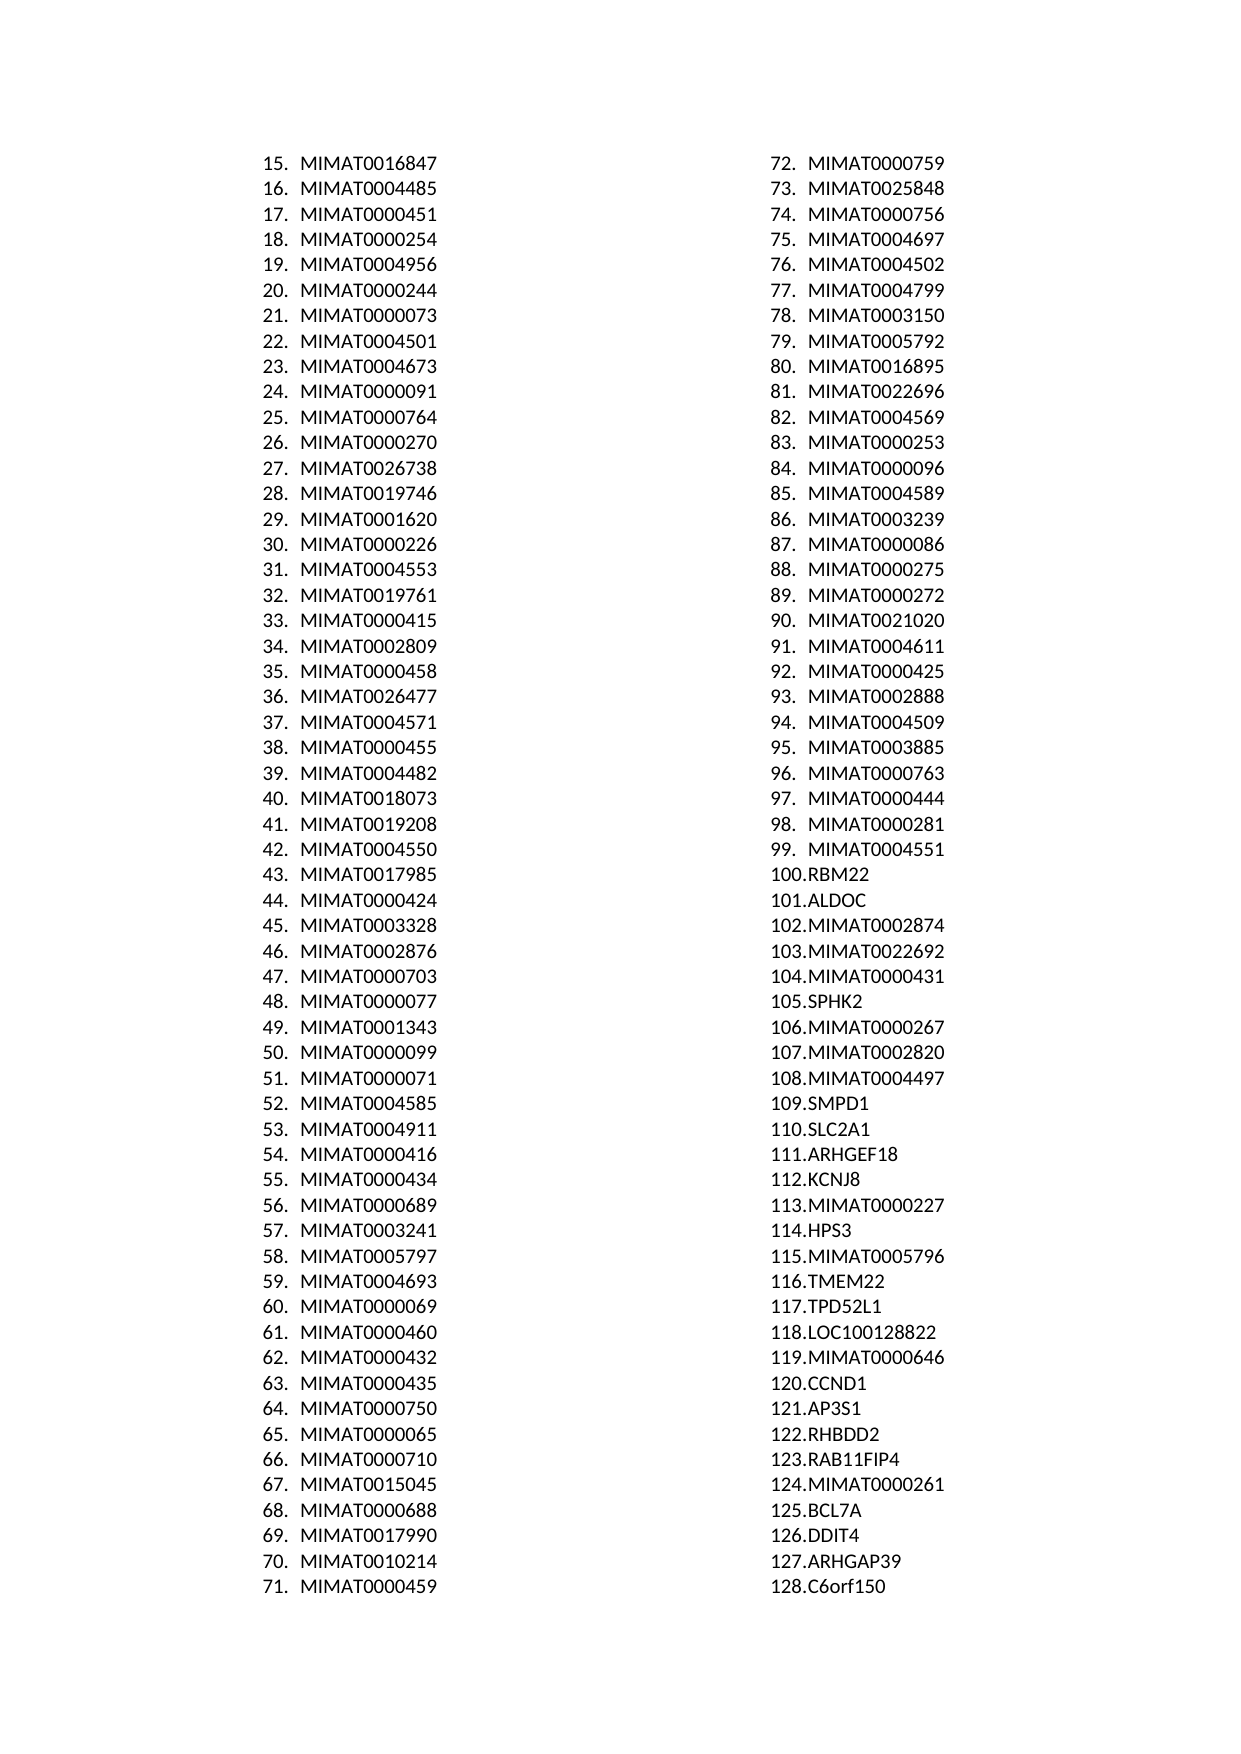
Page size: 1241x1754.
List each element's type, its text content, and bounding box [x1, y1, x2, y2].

list HPS3 [770, 1217, 1090, 1243]
list ARHGAP39 [770, 1548, 1090, 1573]
list MIMAT0001620 [262, 506, 583, 531]
list MIMAT0000227 [770, 1192, 1090, 1217]
list MIMAT0017990 [262, 1522, 583, 1548]
list MIMAT0004911 [262, 1116, 583, 1141]
list MIMAT0000764 [262, 404, 583, 429]
list SMPD1 [770, 1090, 1090, 1116]
list MIMAT0000069 [262, 1294, 583, 1319]
list MIMAT0019761 [262, 582, 583, 607]
list MIMAT0003241 [262, 1217, 583, 1243]
list MIMAT0021020 [770, 607, 1090, 633]
list MIMAT0004799 [770, 277, 1090, 302]
list MIMAT0000415 [262, 607, 583, 633]
list RHBDD2 [770, 1421, 1090, 1446]
list MIMAT0000071 [262, 1065, 583, 1090]
list SPHK2 [770, 989, 1090, 1014]
list MIMAT0004571 [262, 709, 583, 734]
list MIMAT0000077 [262, 989, 583, 1014]
list MIMAT0000272 [770, 582, 1090, 607]
list MIMAT0002820 [770, 1039, 1090, 1065]
list MIMAT0004693 [262, 1268, 583, 1294]
list MIMAT0000750 [262, 1395, 583, 1421]
list SLC2A1 [770, 1116, 1090, 1141]
list CCND1 [770, 1370, 1090, 1395]
list MIMAT0017985 [262, 862, 583, 887]
list MIMAT0000424 [262, 887, 583, 912]
list MIMAT0004497 [770, 1065, 1090, 1090]
list MIMAT0005797 [262, 1243, 583, 1268]
list MIMAT0000281 [770, 811, 1090, 836]
list MIMAT0000455 [262, 734, 583, 760]
list TPD52L1 [770, 1294, 1090, 1319]
list MIMAT0000253 [770, 429, 1090, 455]
list MIMAT0004485 [262, 175, 583, 201]
list MIMAT0018073 [262, 785, 583, 811]
list MIMAT0001343 [262, 1014, 583, 1039]
list MIMAT0004585 [262, 1090, 583, 1116]
list MIMAT0000226 [262, 531, 583, 557]
list MIMAT0025848 [770, 175, 1090, 201]
list MIMAT0000688 [262, 1497, 583, 1522]
list MIMAT0000275 [770, 557, 1090, 582]
list MIMAT0000646 [770, 1344, 1090, 1370]
list MIMAT0000065 [262, 1421, 583, 1446]
list MIMAT0000261 [770, 1472, 1090, 1497]
list MIMAT0002809 [262, 633, 583, 658]
list MIMAT0004589 [770, 480, 1090, 506]
list MIMAT0000703 [262, 963, 583, 989]
list MIMAT0000710 [262, 1446, 583, 1472]
list MIMAT0000460 [262, 1319, 583, 1344]
list MIMAT0019208 [262, 811, 583, 836]
list MIMAT0004611 [770, 633, 1090, 658]
list MIMAT0003239 [770, 506, 1090, 531]
list MIMAT0003150 [770, 302, 1090, 328]
list MIMAT0000244 [262, 277, 583, 302]
list MIMAT0000099 [262, 1039, 583, 1065]
list MIMAT0000254 [262, 226, 583, 252]
list MIMAT0000086 [770, 531, 1090, 557]
list MIMAT0000432 [262, 1344, 583, 1370]
list MIMAT0000459 [262, 1573, 583, 1599]
list MIMAT0026738 [262, 455, 583, 480]
list RAB11FIP4 [770, 1446, 1090, 1472]
list MIMAT0005792 [770, 328, 1090, 353]
list DDIT4 [770, 1522, 1090, 1548]
list MIMAT0000435 [262, 1370, 583, 1395]
list MIMAT0015045 [262, 1472, 583, 1497]
list MIMAT0002876 [262, 938, 583, 963]
list MIMAT0000091 [262, 379, 583, 404]
list MIMAT0000763 [770, 760, 1090, 785]
list ARHGEF18 [770, 1141, 1090, 1167]
list C6orf150 [770, 1573, 1090, 1599]
list MIMAT0022692 [770, 938, 1090, 963]
list MIMAT0004502 [770, 252, 1090, 277]
list MIMAT0000689 [262, 1192, 583, 1217]
list TMEM22 [770, 1268, 1090, 1294]
list MIMAT0000416 [262, 1141, 583, 1167]
list MIMAT0004501 [262, 328, 583, 353]
list MIMAT0026477 [262, 684, 583, 709]
list MIMAT0003885 [770, 734, 1090, 760]
list MIMAT0022696 [770, 379, 1090, 404]
list MIMAT0000759 [770, 150, 1090, 175]
list MIMAT0000073 [262, 302, 583, 328]
list MIMAT0000431 [770, 963, 1090, 989]
list MIMAT0004482 [262, 760, 583, 785]
list MIMAT0000756 [770, 201, 1090, 226]
list MIMAT0000451 [262, 201, 583, 226]
list MIMAT0004956 [262, 252, 583, 277]
list RBM22 [770, 862, 1090, 887]
list MIMAT0004697 [770, 226, 1090, 252]
list MIMAT0010214 [262, 1548, 583, 1573]
list LOC100128822 [770, 1319, 1090, 1344]
list MIMAT0016847 [262, 150, 583, 175]
list KCNJ8 [770, 1167, 1090, 1192]
list MIMAT0004509 [770, 709, 1090, 734]
list MIMAT0000458 [262, 658, 583, 684]
list MIMAT0000425 [770, 658, 1090, 684]
list AP3S1 [770, 1395, 1090, 1421]
list MIMAT0002888 [770, 684, 1090, 709]
list MIMAT0019746 [262, 480, 583, 506]
list MIMAT0005796 [770, 1243, 1090, 1268]
list MIMAT0003328 [262, 912, 583, 938]
list MIMAT0004550 [262, 836, 583, 862]
list MIMAT0000267 [770, 1014, 1090, 1039]
list MIMAT0004551 [770, 836, 1090, 862]
list BCL7A [770, 1497, 1090, 1522]
list ALDOC [770, 887, 1090, 912]
list MIMAT0000096 [770, 455, 1090, 480]
list MIMAT0000434 [262, 1167, 583, 1192]
list MIMAT0000270 [262, 429, 583, 455]
list MIMAT0004569 [770, 404, 1090, 429]
list MIMAT0002874 [770, 912, 1090, 938]
list MIMAT0004673 [262, 353, 583, 379]
list MIMAT0016895 [770, 353, 1090, 379]
list MIMAT0004553 [262, 557, 583, 582]
list MIMAT0000444 [770, 785, 1090, 811]
